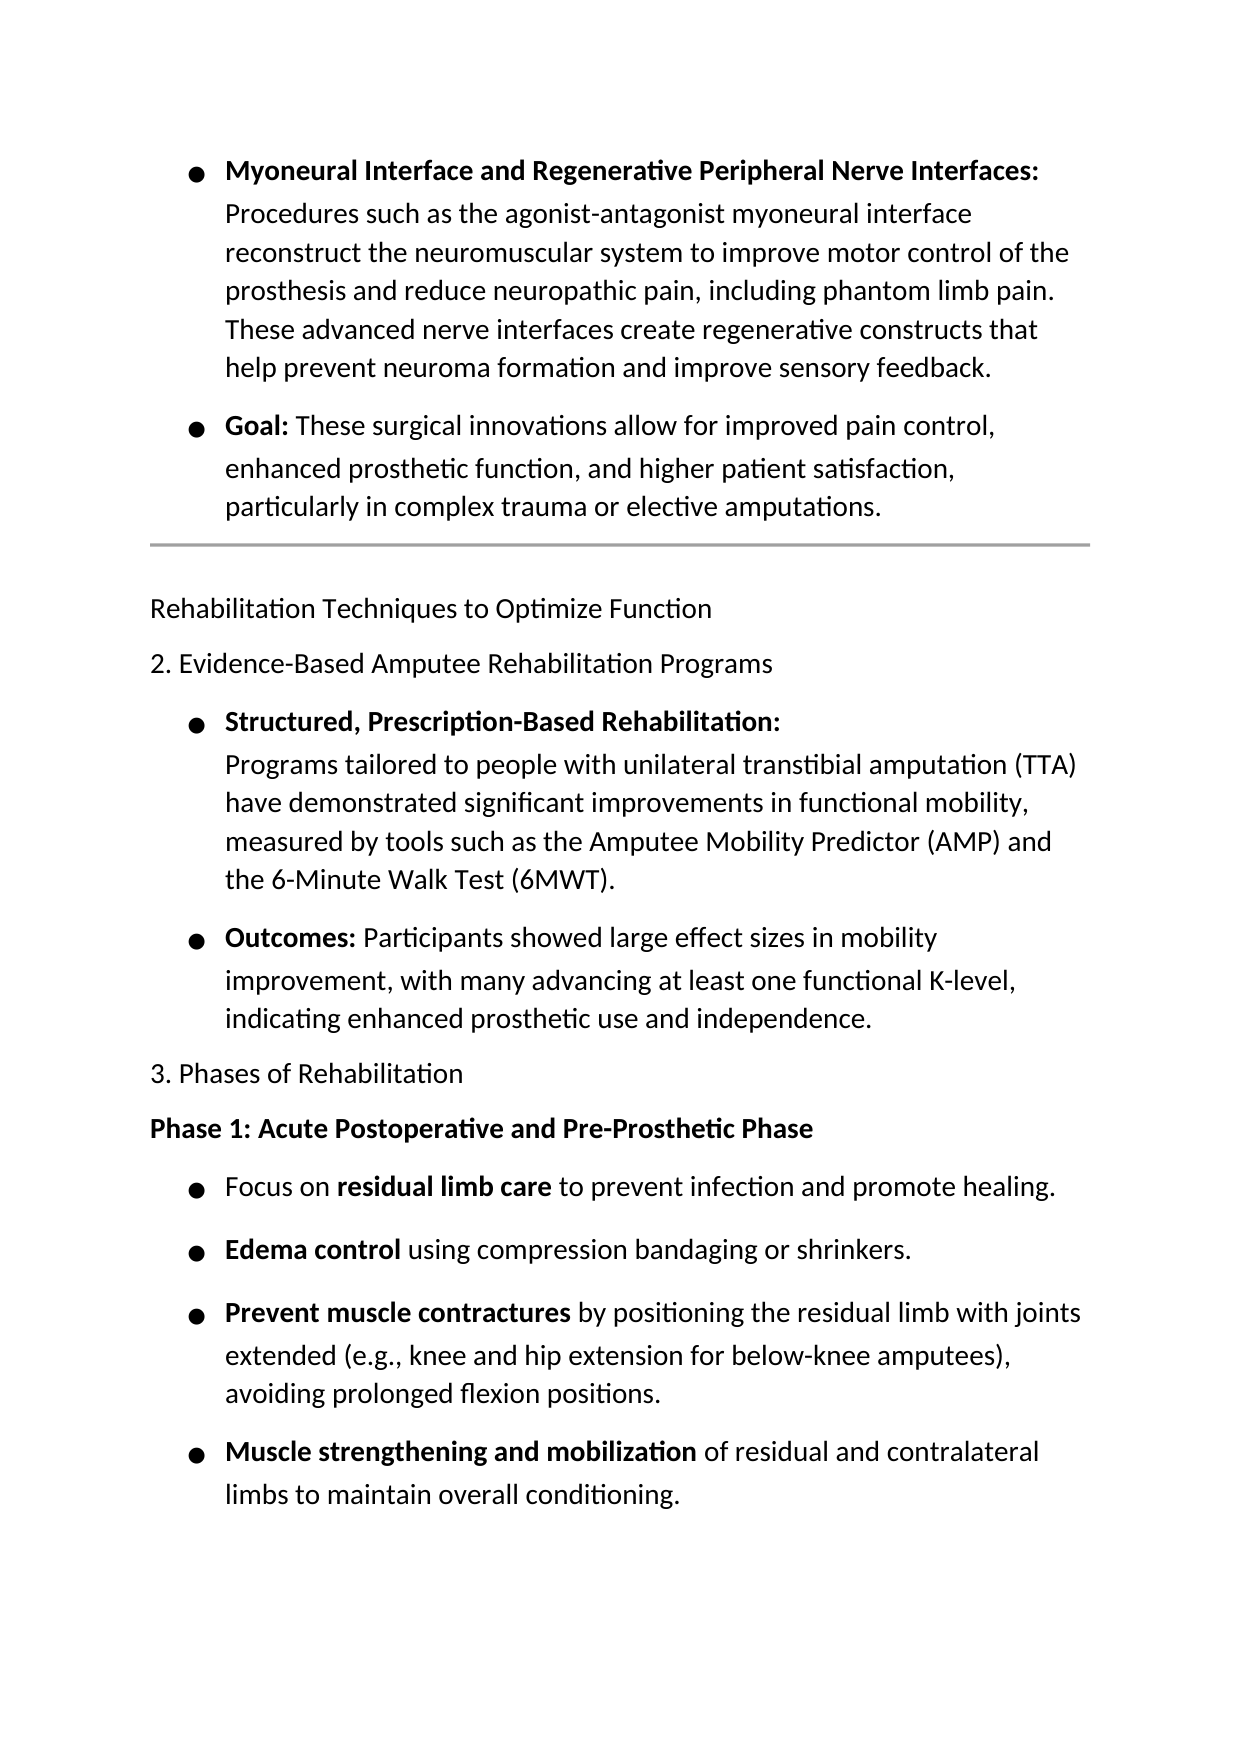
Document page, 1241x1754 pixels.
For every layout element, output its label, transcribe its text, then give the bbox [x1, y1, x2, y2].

list Focus on residual limb care to prevent infection and promote healing. [187, 1166, 1090, 1208]
list Muscle strengthening and mobilization of residual and contralateral limbs to maintain overall conditioning. [187, 1430, 1090, 1511]
list Structured, Prescription-Based Rehabilitation: Programs tailored to people with unilateral transtibial amputation (TTA) have demonstrated significant improvements in functional mobility, measured by tools such as the Amputee Mobility Predictor (AMP) and the 6-Minute Walk Test (6MWT). [187, 701, 1090, 897]
list Edema control using compression bandaging or shrinkers. [187, 1228, 1090, 1271]
text 2. Evidence-Based Amputee Rehabilitation Programs [150, 645, 1090, 681]
list Outcomes: Participants showed large effect sizes in mobility improvement, with many advancing at least one functional K-level, indicating enhanced prosthetic use and independence. [187, 916, 1090, 1036]
list Goal: These surgical innovations allow for improved pain control, enhanced prosthetic function, and higher patient satisfaction, particularly in complex trauma or elective amputations. [187, 404, 1090, 524]
list Myoneural Interface and Regenerative Peripheral Nerve Interfaces: Procedures such as the agonist-antagonist myoneural interface reconstruct the neuromuscular system to improve motor control of the prosthesis and reduce neuropathic pain, including phantom limb pain. These advanced nerve interfaces create regenerative constructs that help prevent neuroma formation and improve sensory feedback. [187, 150, 1090, 385]
text 3. Phases of Rehabilitation [150, 1056, 1090, 1091]
text Rehabilitation Techniques to Optimize Function [150, 590, 1090, 626]
list Prevent muscle contractures by positioning the residual limb with joints extended (e.g., knee and hip extension for below-knee amputees), avoiding prolonged flexion positions. [187, 1291, 1090, 1411]
text Phase 1: Acute Postoperative and Pre-Prosthetic Phase [150, 1111, 1090, 1146]
